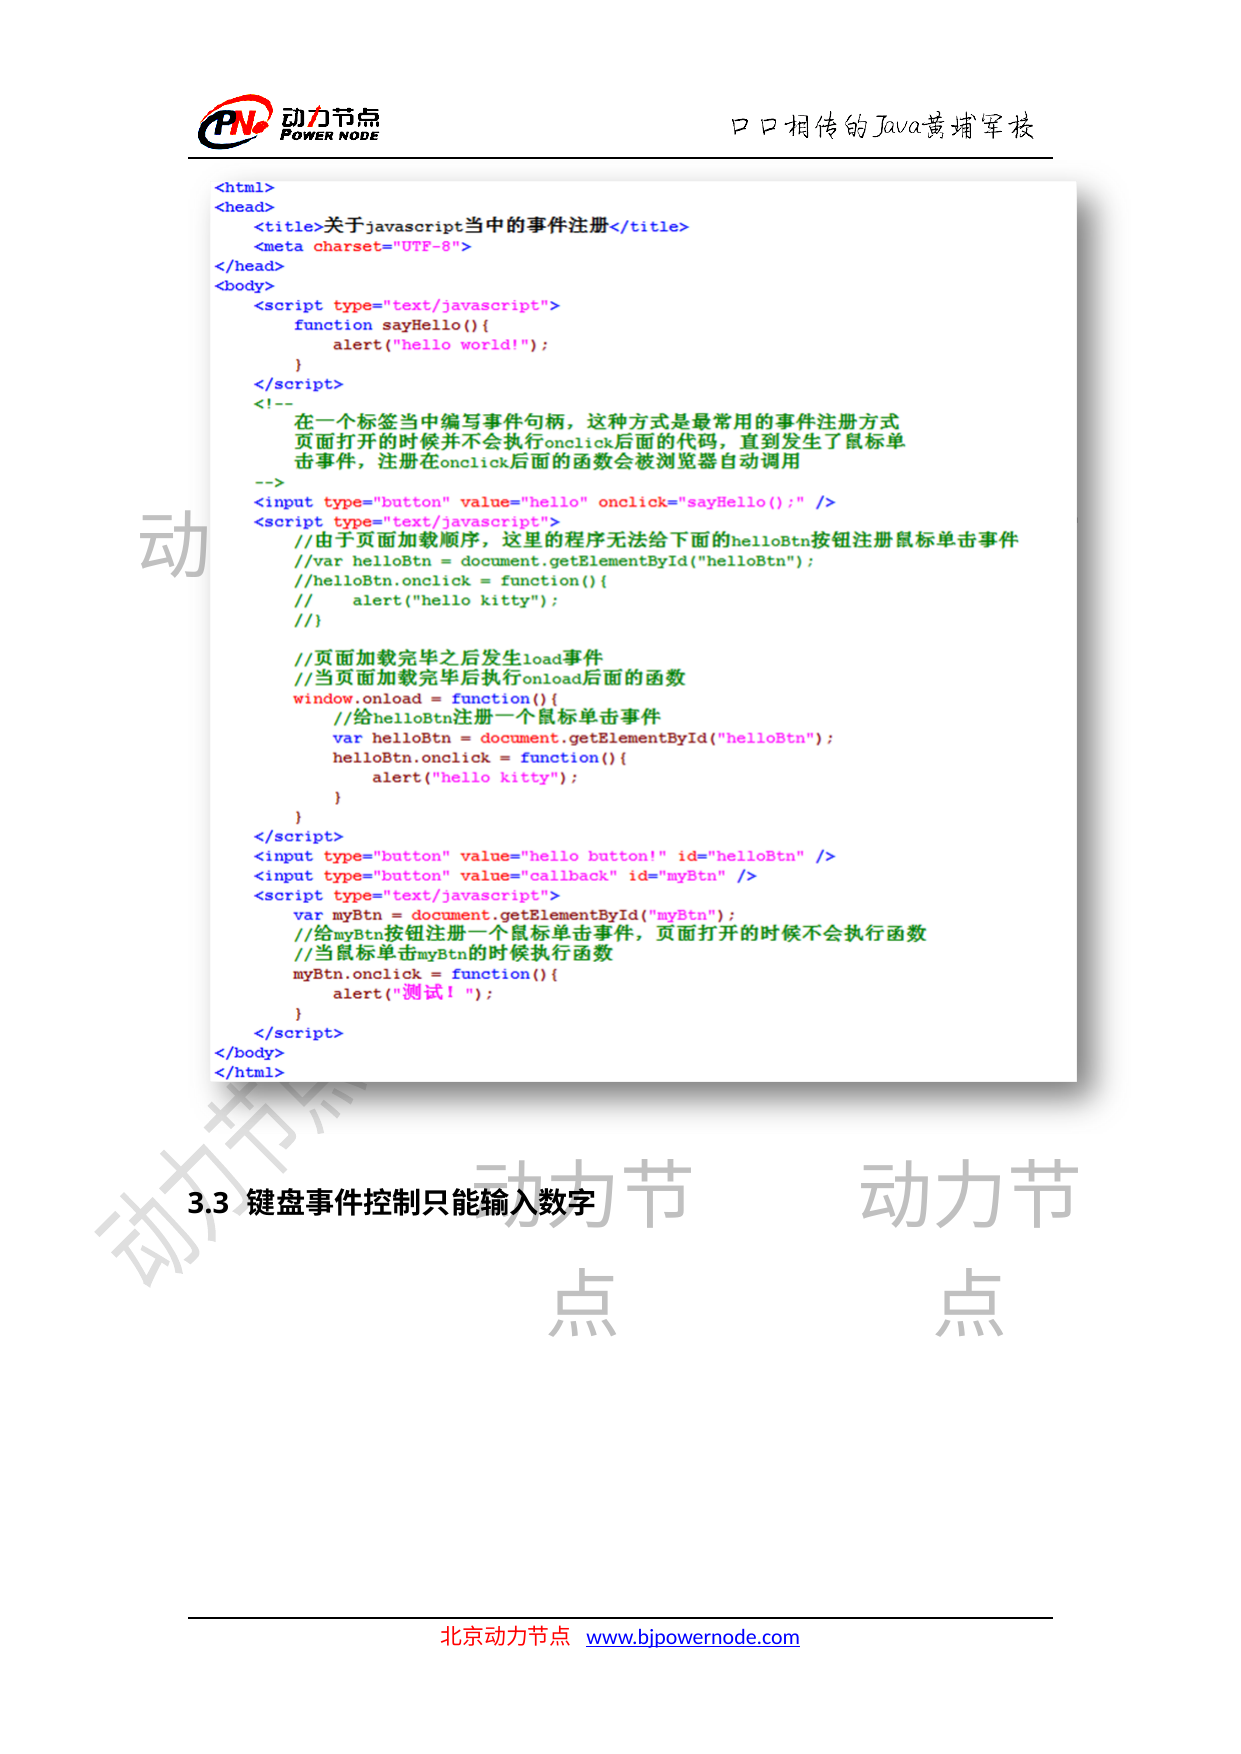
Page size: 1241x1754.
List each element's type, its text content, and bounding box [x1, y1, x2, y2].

subtitle 键盘事件控制只能输入数字 [187, 1168, 1053, 1233]
picture [187, 160, 1131, 1134]
picture [187, 88, 1053, 155]
